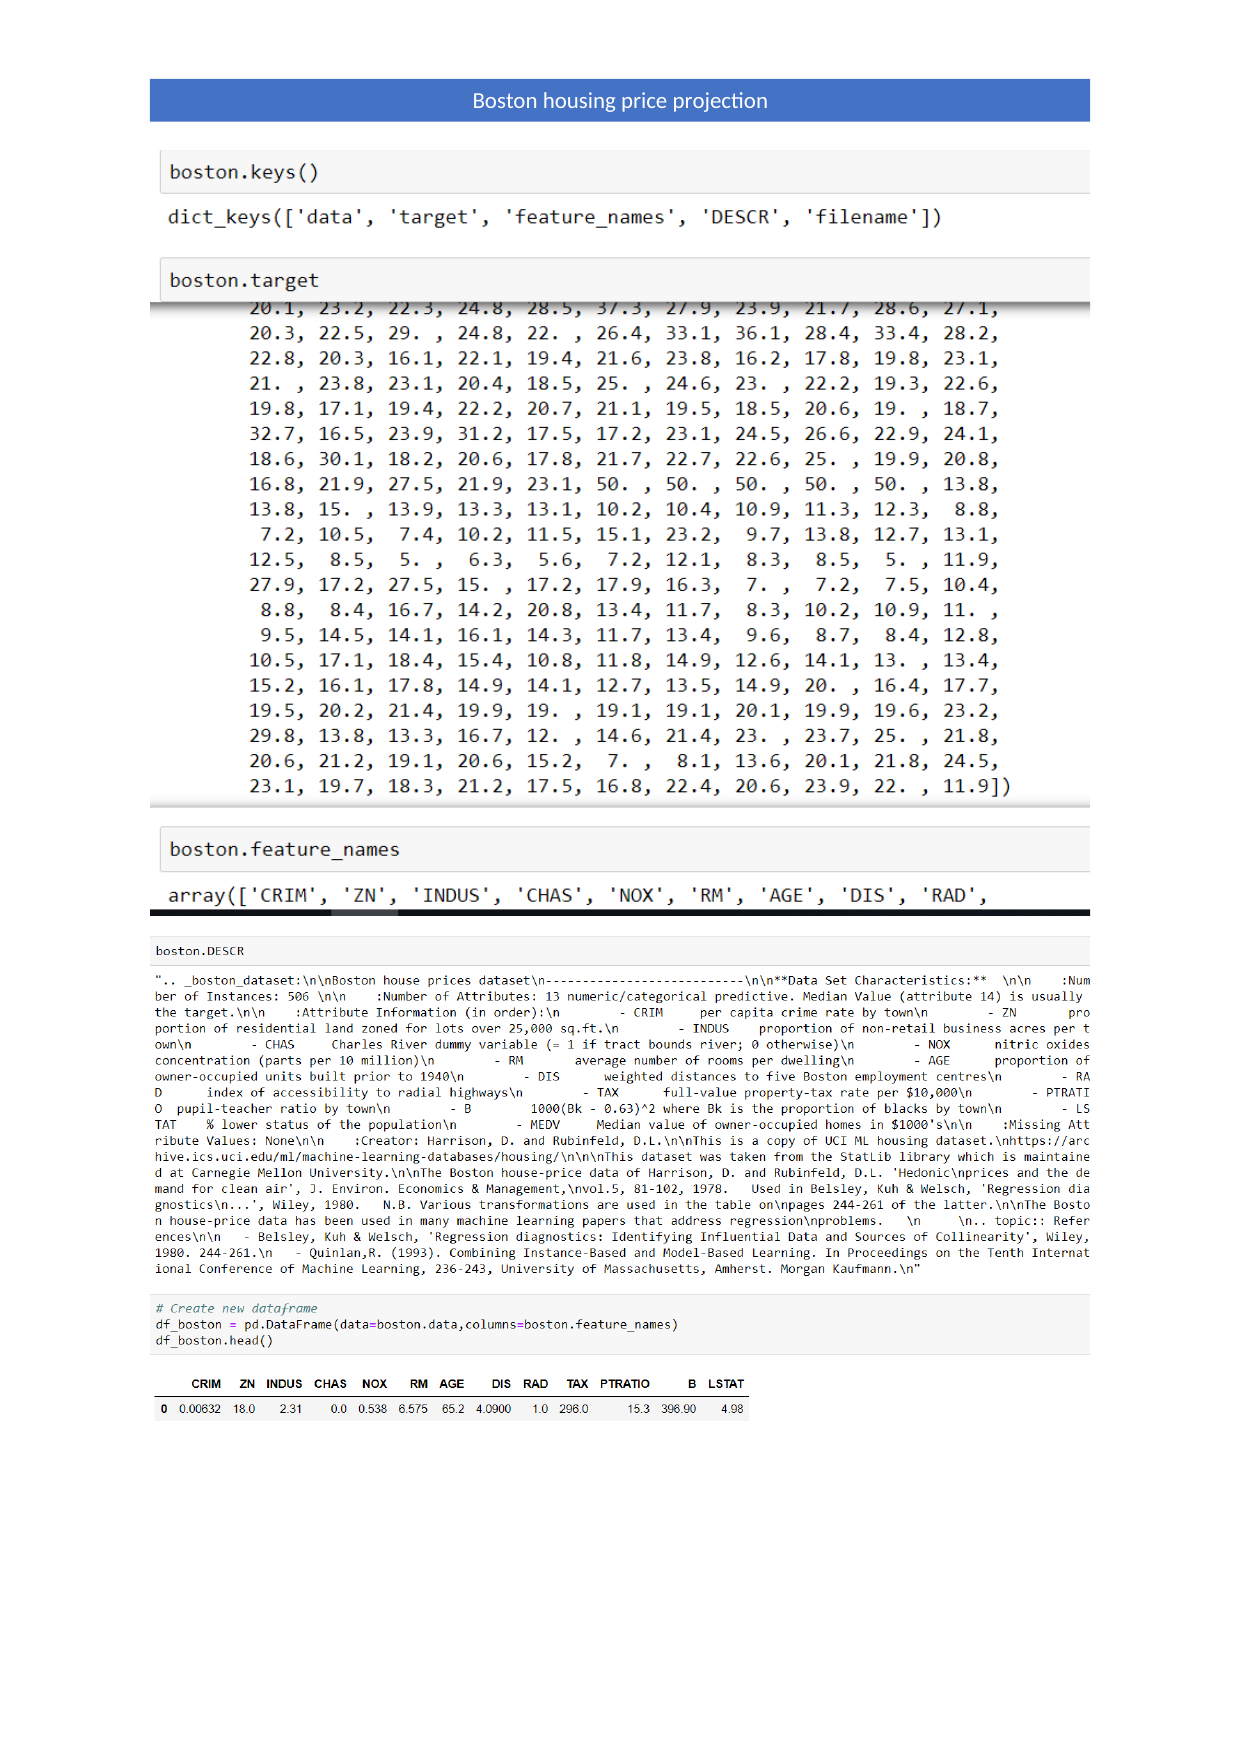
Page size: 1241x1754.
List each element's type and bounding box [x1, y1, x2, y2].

picture [150, 934, 1091, 1423]
picture [150, 150, 1091, 916]
